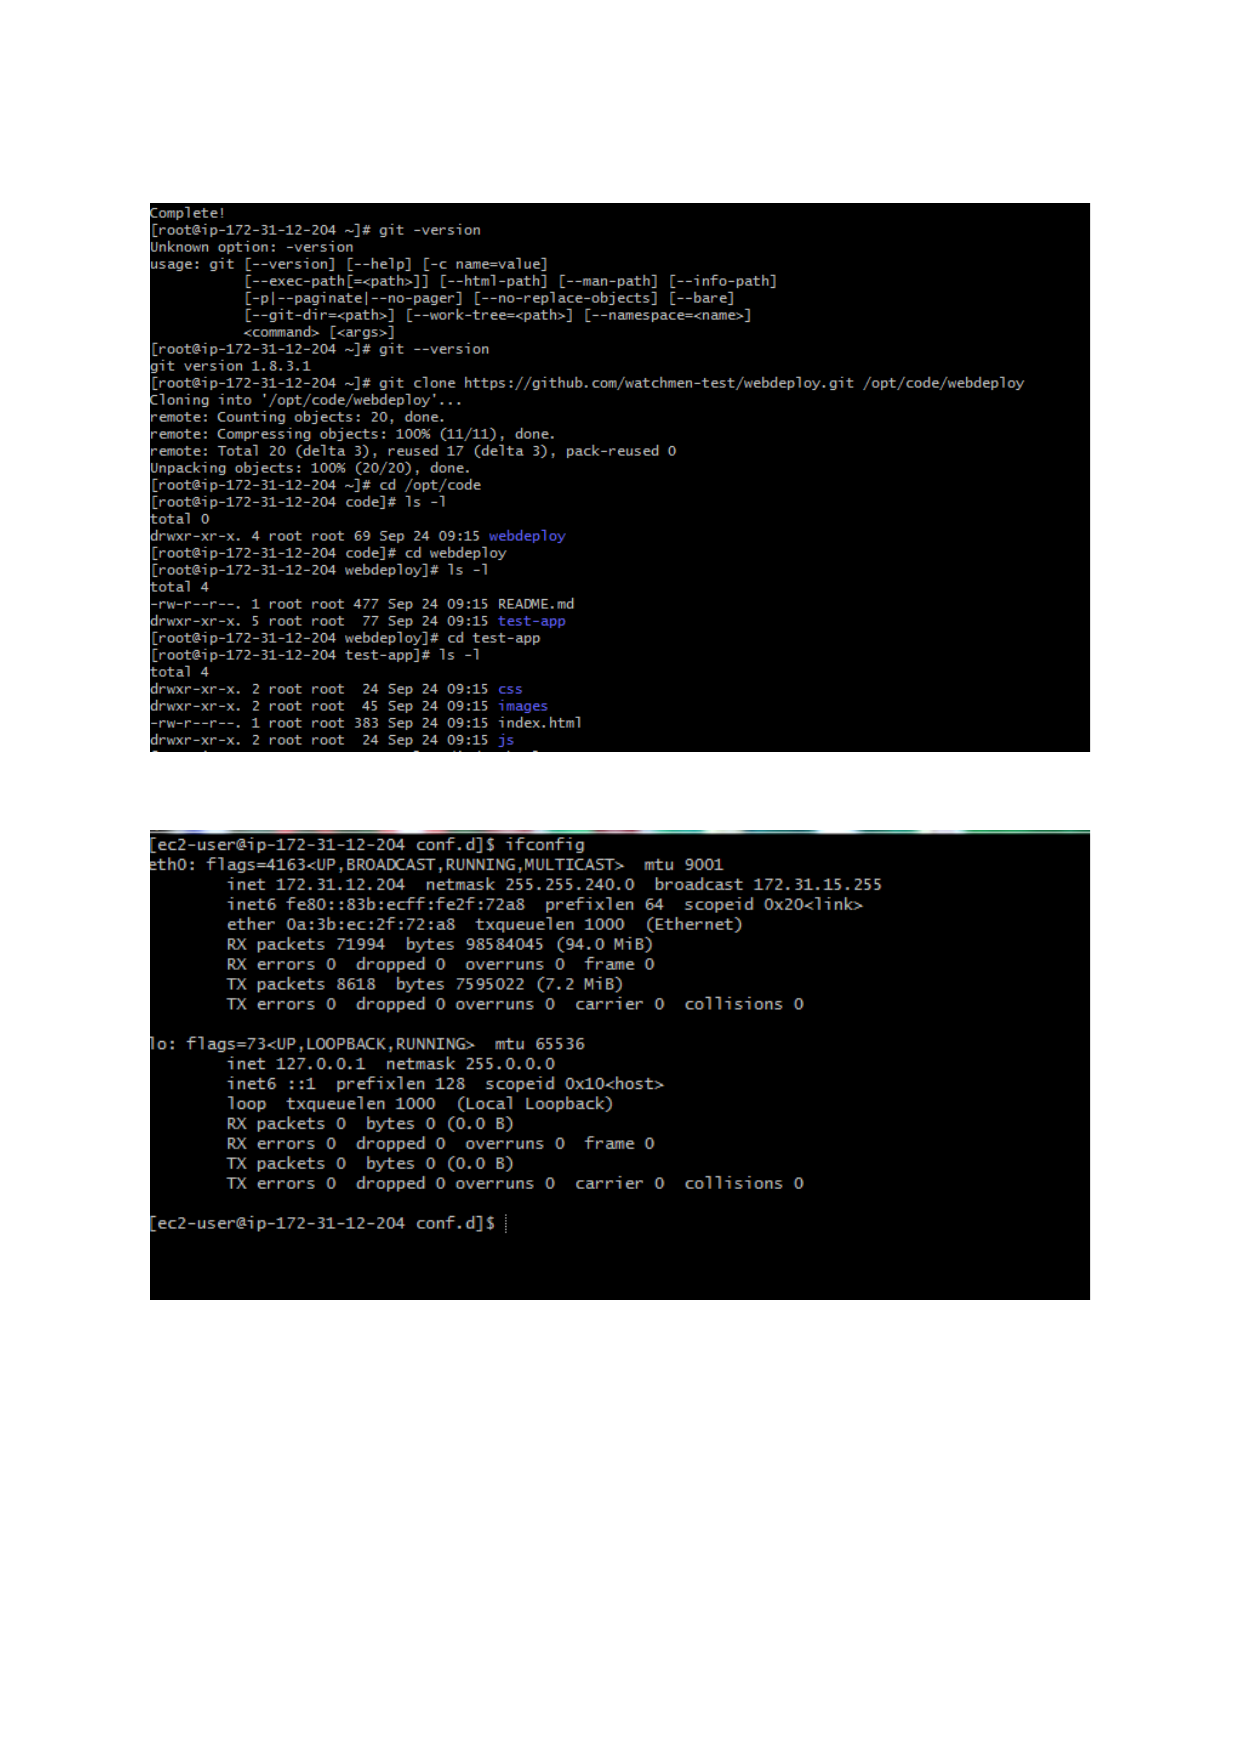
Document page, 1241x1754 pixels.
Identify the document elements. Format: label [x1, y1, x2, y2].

picture [150, 203, 1091, 752]
picture [150, 830, 1091, 1300]
